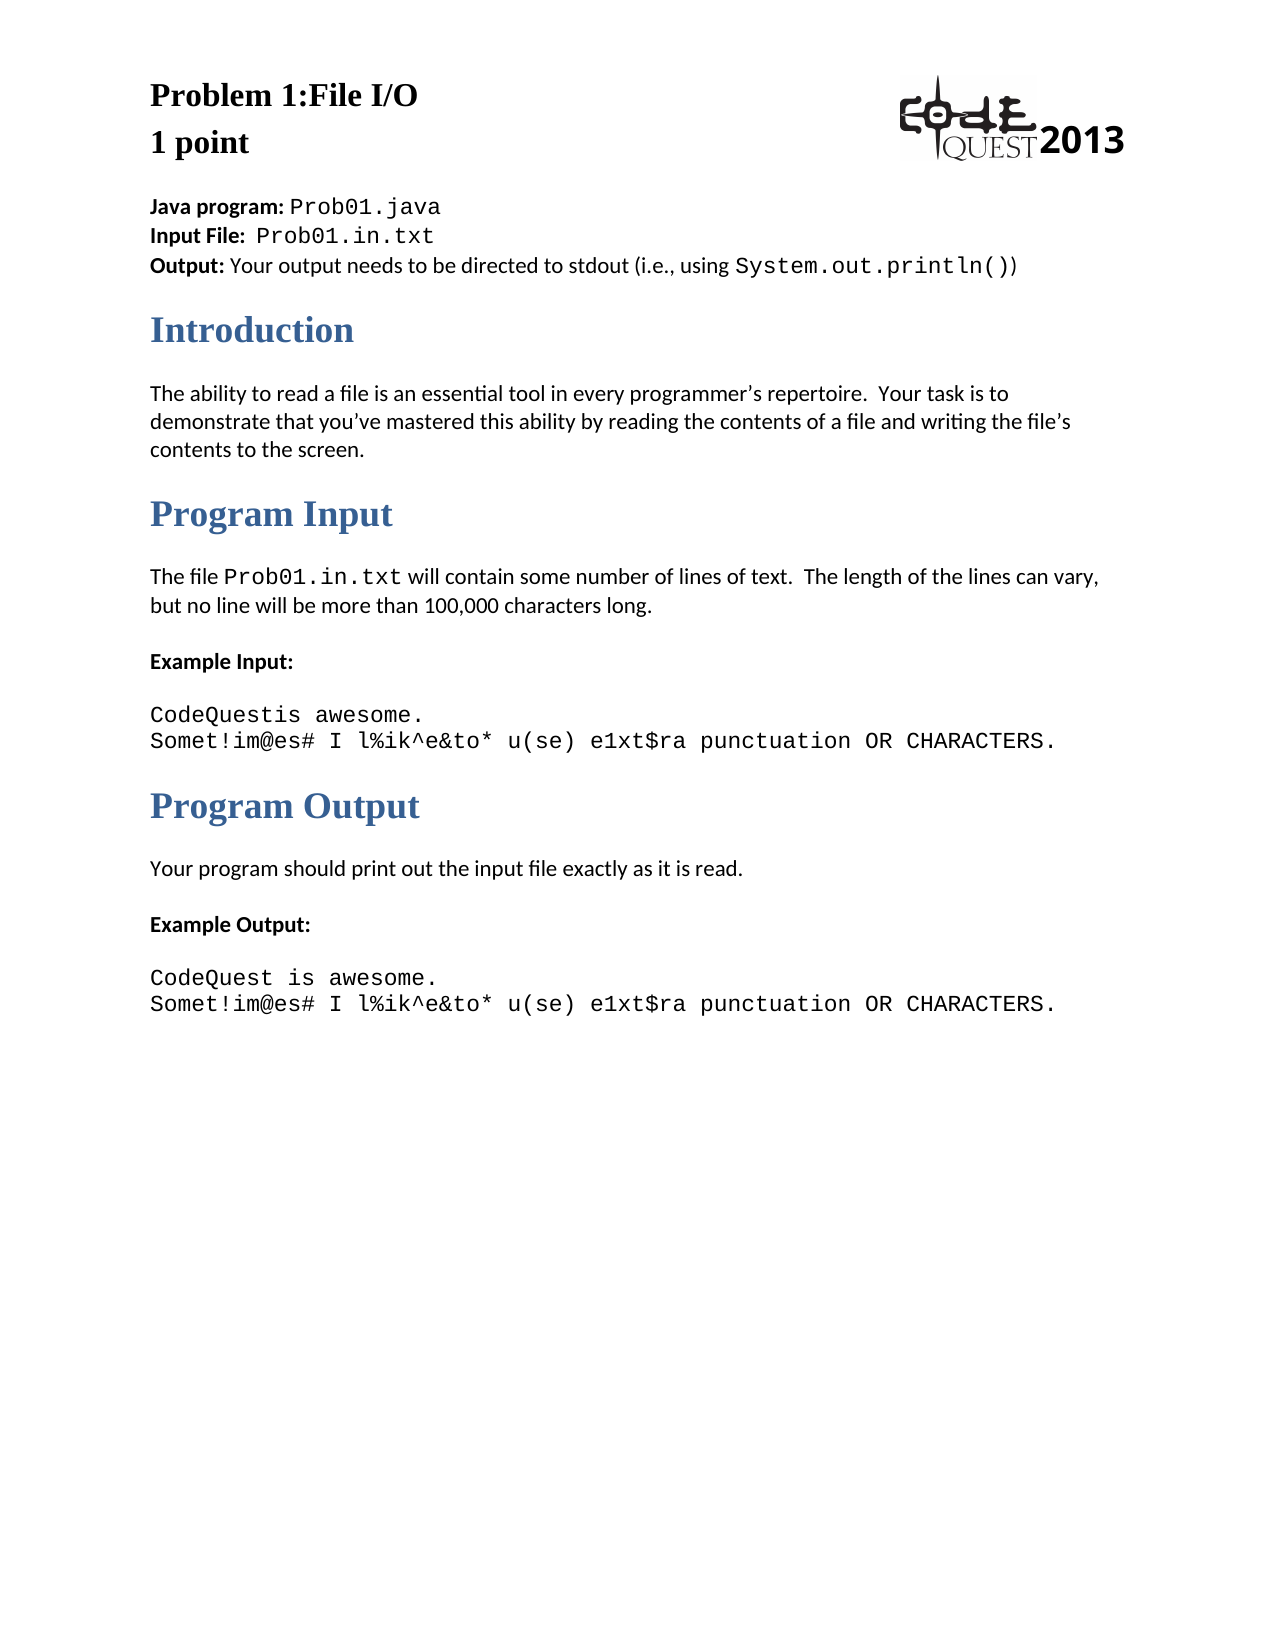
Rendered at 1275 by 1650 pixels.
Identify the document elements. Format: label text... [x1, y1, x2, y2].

text Output: Your output needs to be directed to stdout (i.e., using System.out.println()) [150, 251, 1125, 280]
text Your program should print out the input file exactly as it is read. [150, 854, 1125, 883]
text Somet!im@es# I l%ik^e&to* u(se) e1xt$ra punctuation OR CHARACTERS. [150, 729, 1125, 755]
text Program Input [150, 491, 1125, 534]
text Program Output [150, 783, 1125, 827]
text The ability to read a file is an essential tool in every programmer’s repertoire. Your task is to demonstrate that you’ve mastered this ability by reading the contents of a file and writing the file’s contents to the screen. [150, 379, 1125, 463]
text Example Input: [150, 647, 1125, 676]
text Input File: Prob01.in.txt [150, 222, 1125, 251]
text Java program: Prob01.java [150, 192, 1125, 222]
text Introduction [150, 308, 1125, 351]
text Somet!im@es# I l%ik^e&to* u(se) e1xt$ra punctuation OR CHARACTERS. [150, 993, 1125, 1018]
text CodeQuestis awesome. [150, 703, 1125, 729]
picture [900, 75, 1037, 161]
text The file Prob01.in.txt will contain some number of lines of text. The length of the lines can vary, but no line will be more than 100,000 characters long. [150, 562, 1125, 619]
text CodeQuest is awesome. [150, 967, 1125, 993]
text Example Output: [150, 911, 1125, 939]
